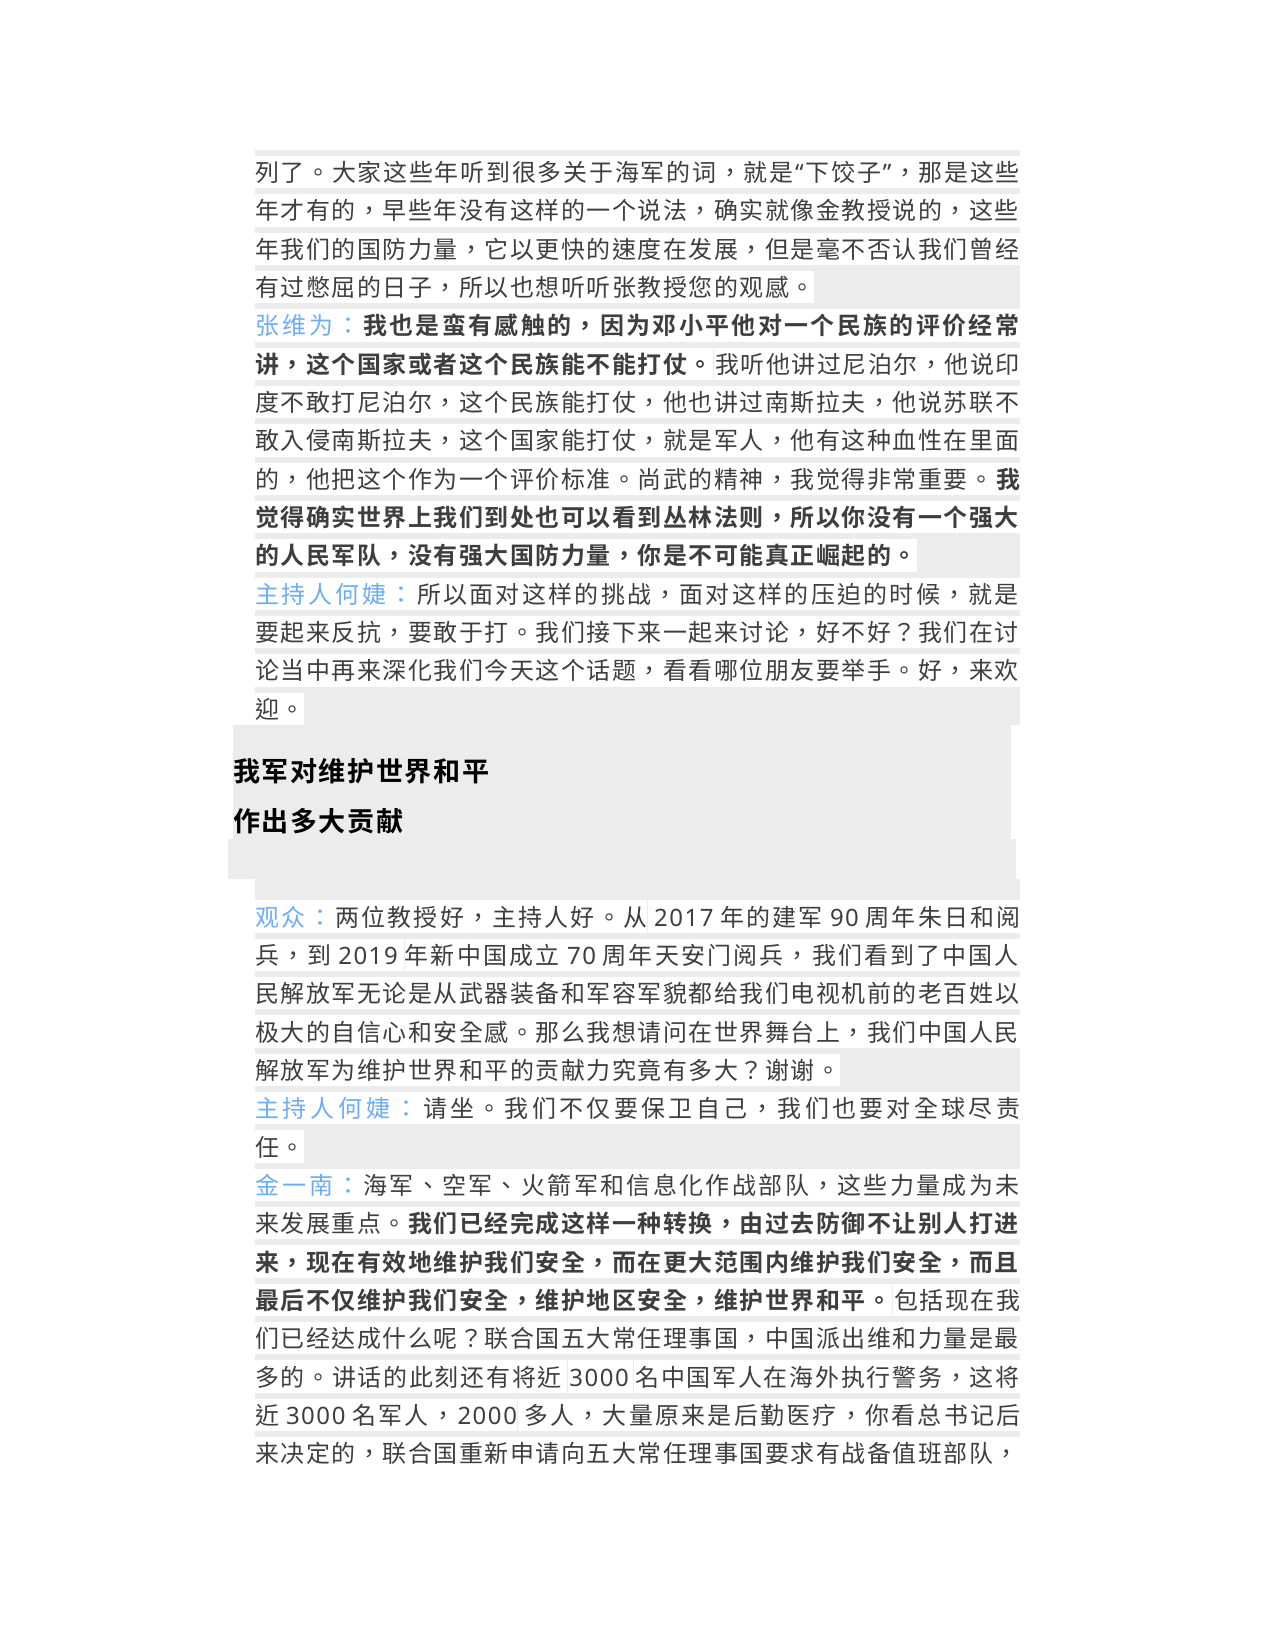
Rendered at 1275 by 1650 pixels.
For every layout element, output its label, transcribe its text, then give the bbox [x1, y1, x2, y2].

text 主持人何婕：请坐。我们不仅要保卫自己，我们也要对全球尽责任。 [255, 1124, 1020, 1163]
text 作出多大贡献 [233, 790, 1011, 839]
text 主持人何婕：所以面对这样的挑战，面对这样的压迫的时候，就是要起来反抗，要敢于打。我们接下来一起来讨论，好不好？我们在讨论当中再来深化我们今天这个话题，看看哪位朋友要举手。好，来欢迎。 [255, 687, 1020, 725]
text 我军对维护世界和平 [233, 741, 1011, 790]
text 观众：两位教授好，主持人好。从2017年的建军90周年朱日和阅兵，到2019年新中国成立70周年天安门阅兵，我们看到了中国人民解放军无论是从武器装备和军容军貌都给我们电视机前的老百姓以极大的自信心和安全感。那么我想请问在世界舞台上，我们中国人民解放军为维护世界和平的贡献力究竟有多大？谢谢。 [255, 894, 1020, 977]
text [255, 1354, 1020, 1437]
text 张维为：我也是蛮有感触的，因为邓小平他对一个民族的评价经常讲，这个国家或者这个民族能不能打仗。我听他讲过尼泊尔，他说印度不敢打尼泊尔，这个民族能打仗，他也讲过南斯拉夫，他说苏联不敢入侵南斯拉夫，这个国家能打仗，就是军人，他有这种血性在里面的，他把这个作为一个评价标准。尚武的精神，我觉得非常重要。我觉得确实世界上我们到处也可以看到丛林法则，所以你没有一个强大的人民军队，没有强大国防力量，你是不可能真正崛起的。 [255, 533, 1020, 572]
text 观众：两位教授好，主持人好。从2017年的建军90周年朱日和阅兵，到2019年新中国成立70周年天安门阅兵，我们看到了中国人民解放军无论是从武器装备和军容军貌都给我们电视机前的老百姓以极大的自信心和安全感。那么我想请问在世界舞台上，我们中国人民解放军为维护世界和平的贡献力究竟有多大？谢谢。 [255, 1048, 1020, 1086]
text 张维为：我也是蛮有感触的，因为邓小平他对一个民族的评价经常讲，这个国家或者这个民族能不能打仗。我听他讲过尼泊尔，他说印度不敢打尼泊尔，这个民族能打仗，他也讲过南斯拉夫，他说苏联不敢入侵南斯拉夫，这个国家能打仗，就是军人，他有这种血性在里面的，他把这个作为一个评价标准。尚武的精神，我觉得非常重要。我觉得确实世界上我们到处也可以看到丛林法则，所以你没有一个强大的人民军队，没有强大国防力量，你是不可能真正崛起的。 [255, 342, 1020, 386]
